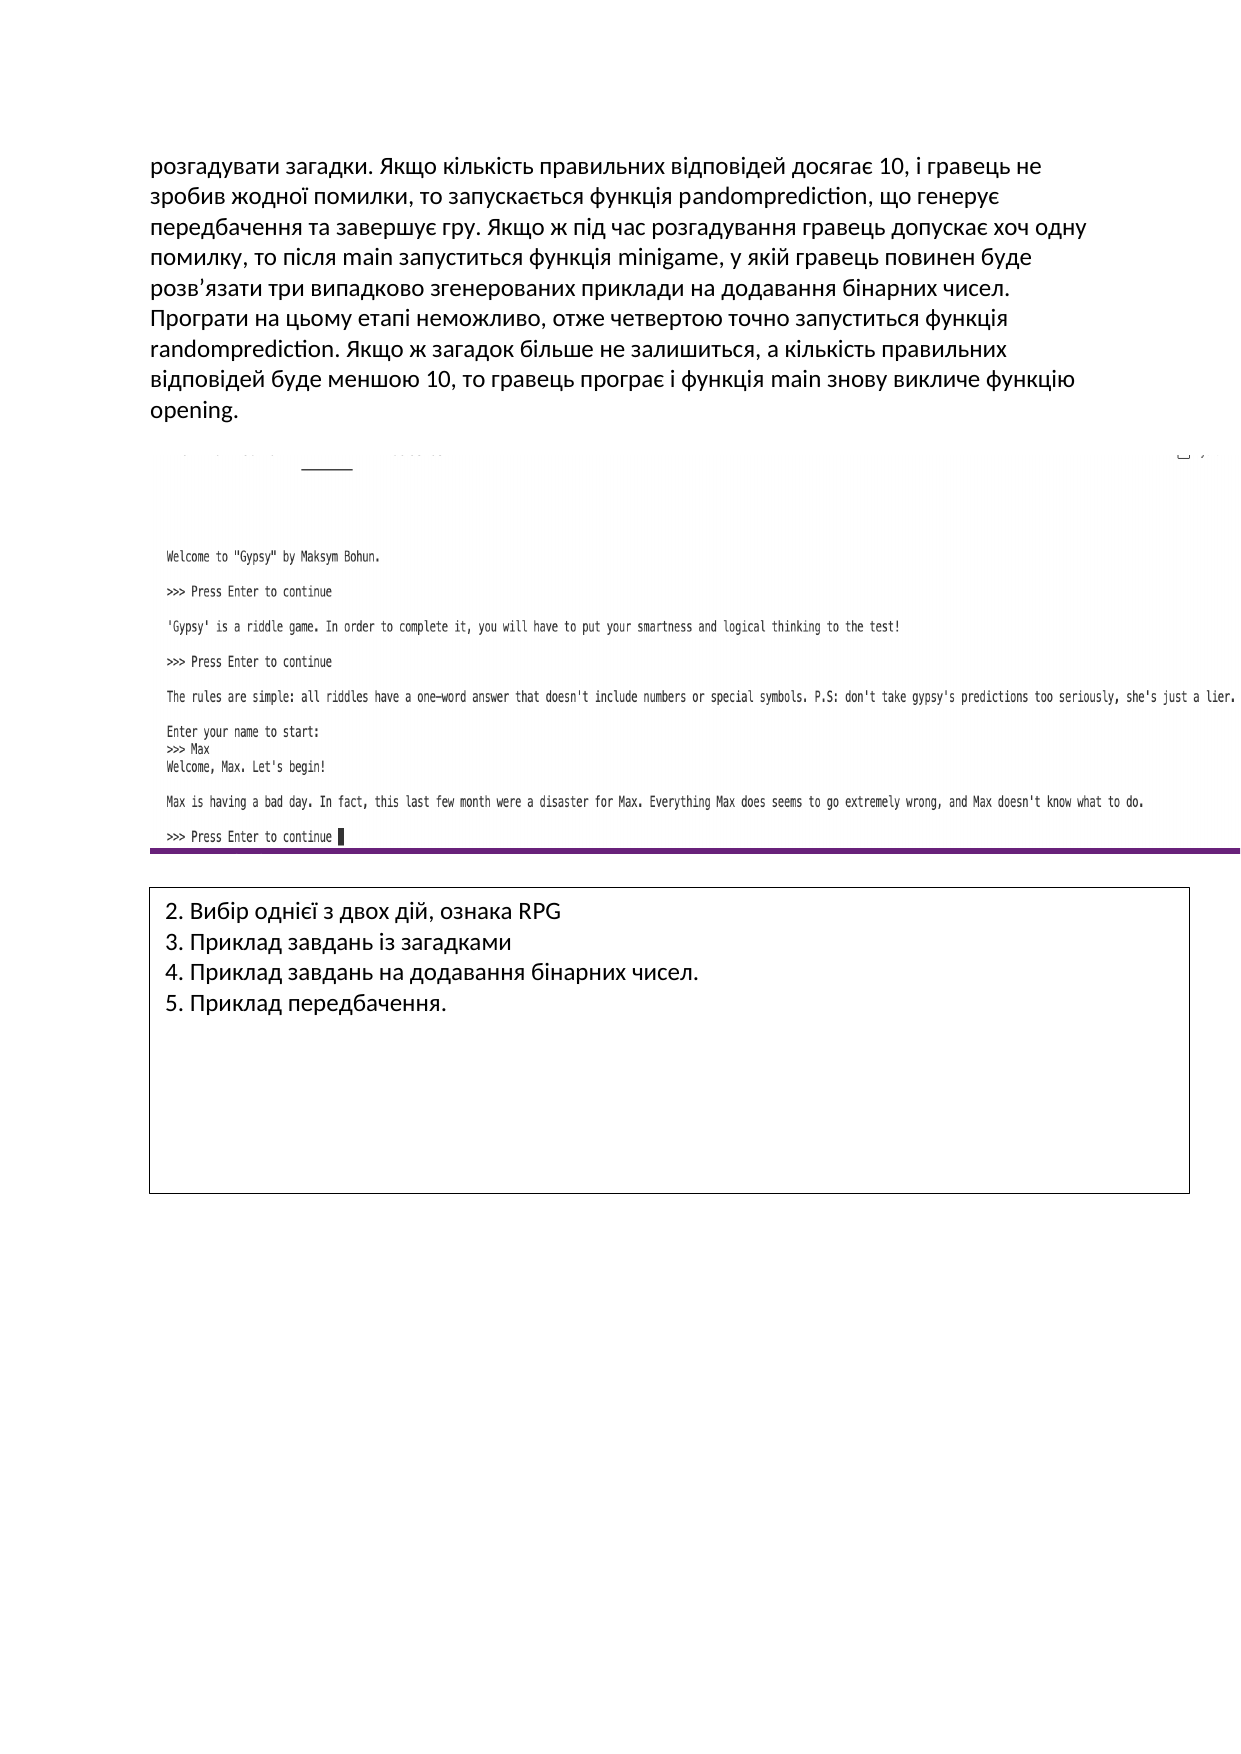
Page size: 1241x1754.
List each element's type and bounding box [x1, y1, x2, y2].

text [150, 150, 1090, 425]
picture [150, 455, 1241, 854]
